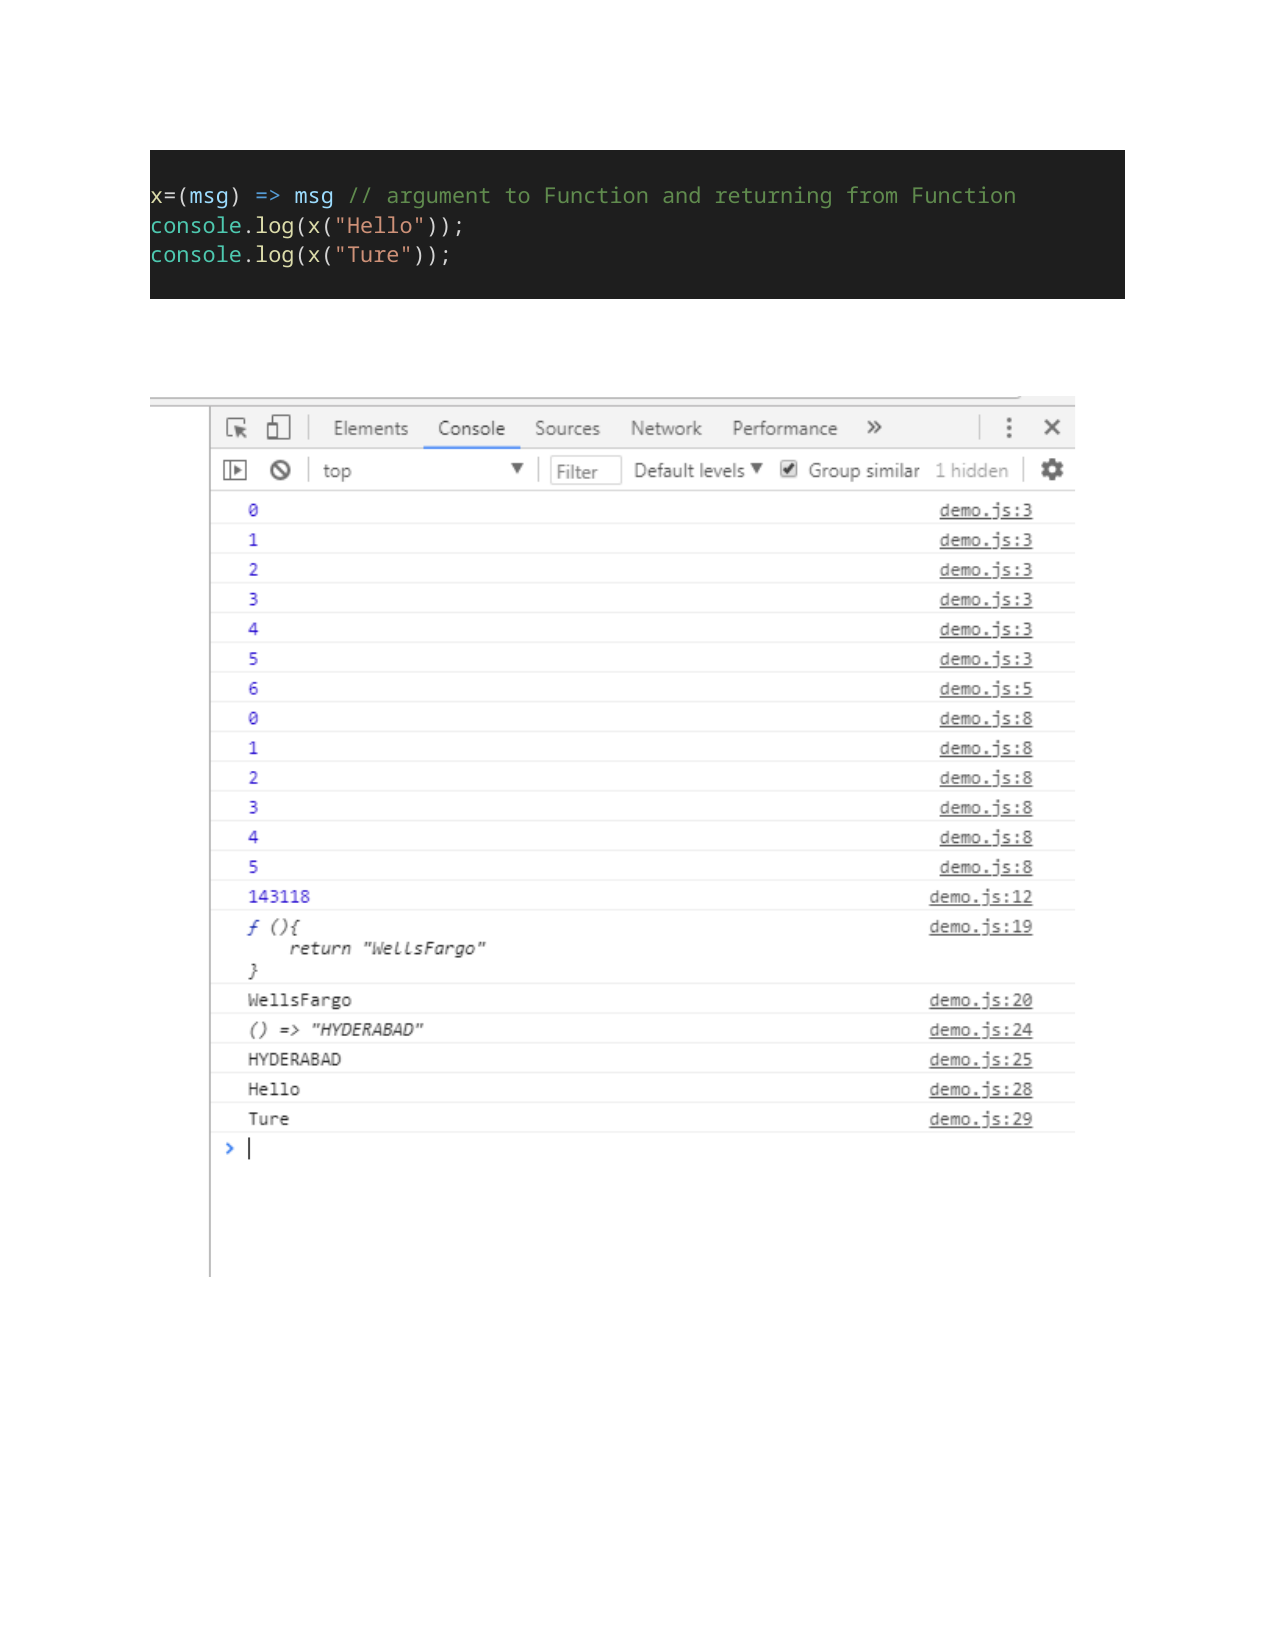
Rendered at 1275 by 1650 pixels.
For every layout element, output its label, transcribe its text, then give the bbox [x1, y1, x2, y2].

text console.log(x("Hello")); [150, 209, 1125, 239]
text x=(msg) => msg // argument to Function and returning from Function [150, 180, 1125, 209]
text console.log(x("Ture")); [150, 239, 1125, 269]
picture [150, 396, 1075, 1277]
